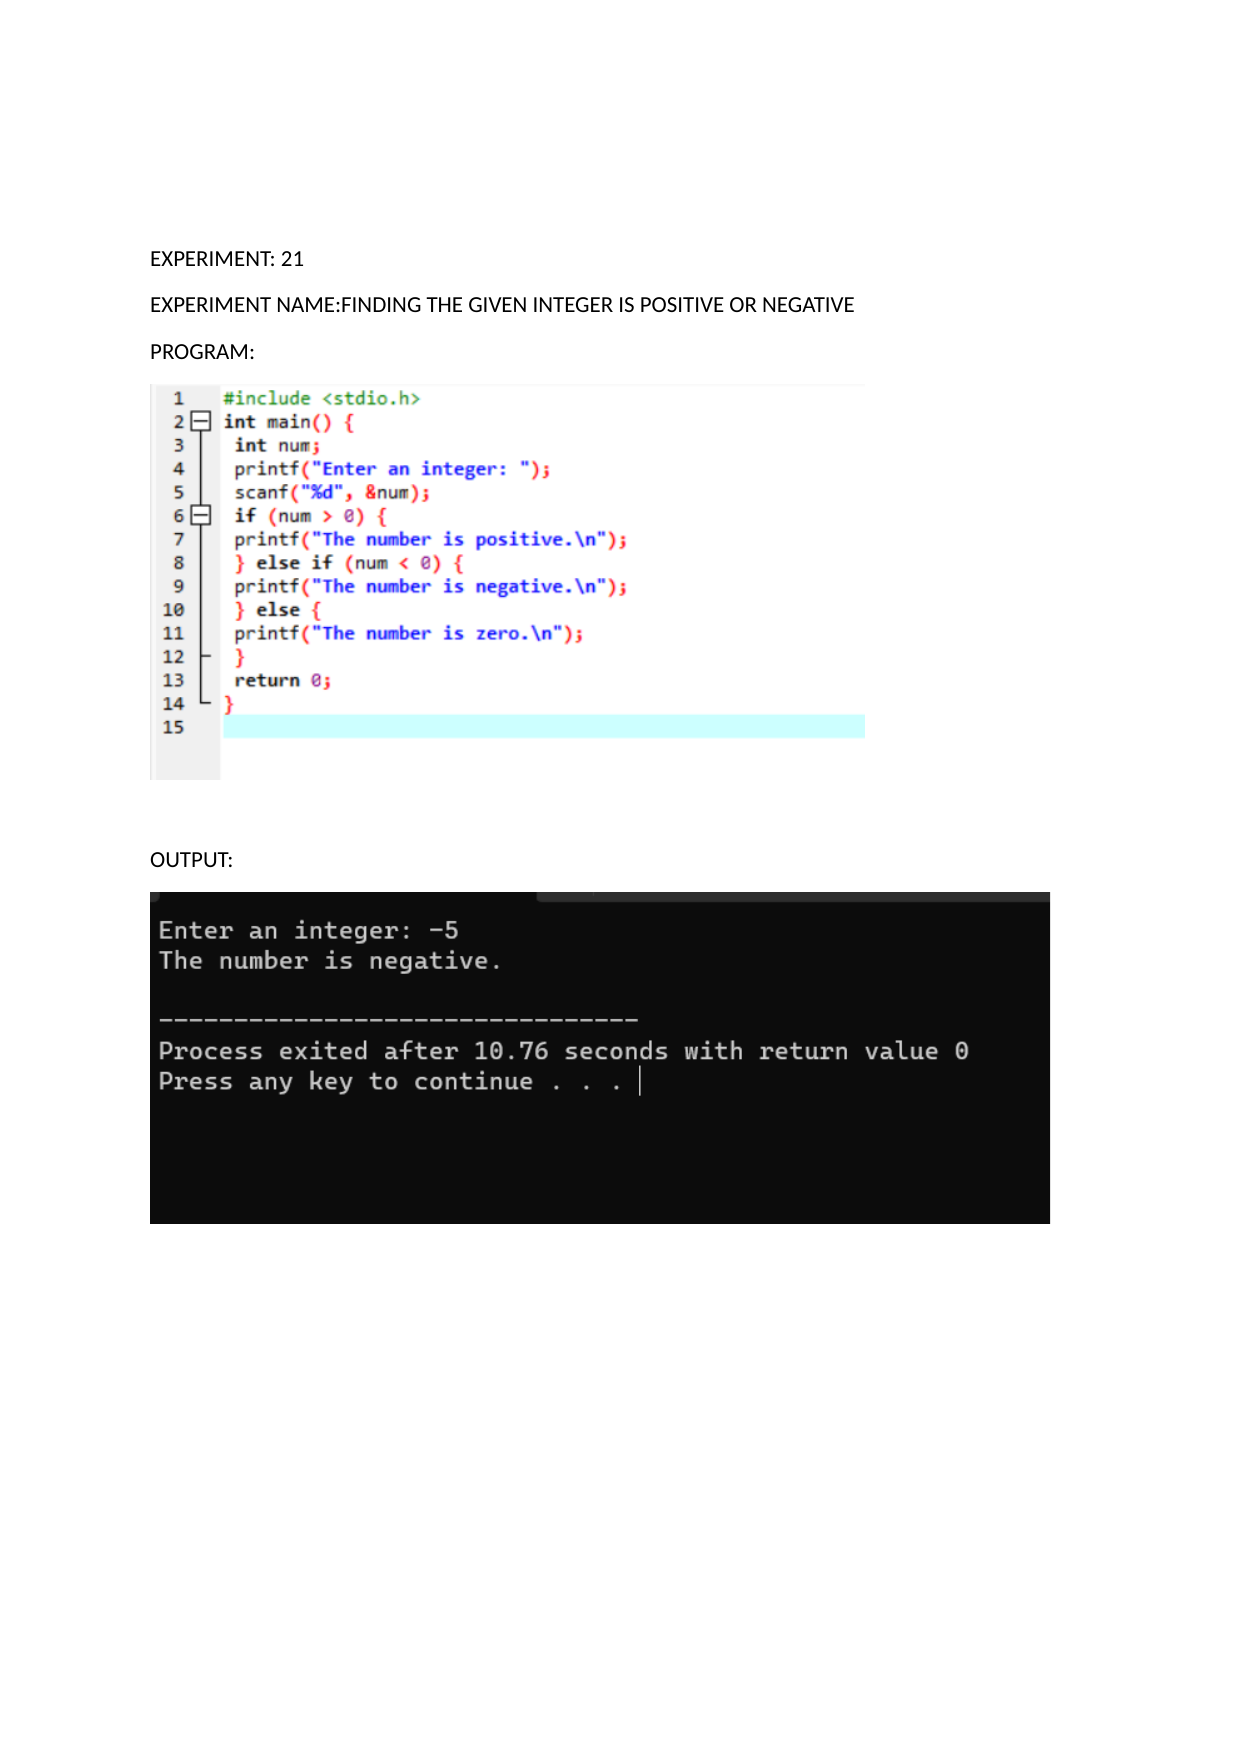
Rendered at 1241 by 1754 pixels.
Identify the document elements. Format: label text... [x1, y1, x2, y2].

text PROGRAM: [150, 337, 1090, 366]
text EXPERIMENT NAME:FINDING THE GIVEN INTEGER IS POSITIVE OR NEGATIVE [150, 291, 1090, 319]
picture [150, 384, 865, 780]
picture [150, 892, 1050, 1224]
text EXPERIMENT: 21 [150, 244, 1090, 272]
text OUTPUT: [150, 845, 1090, 873]
